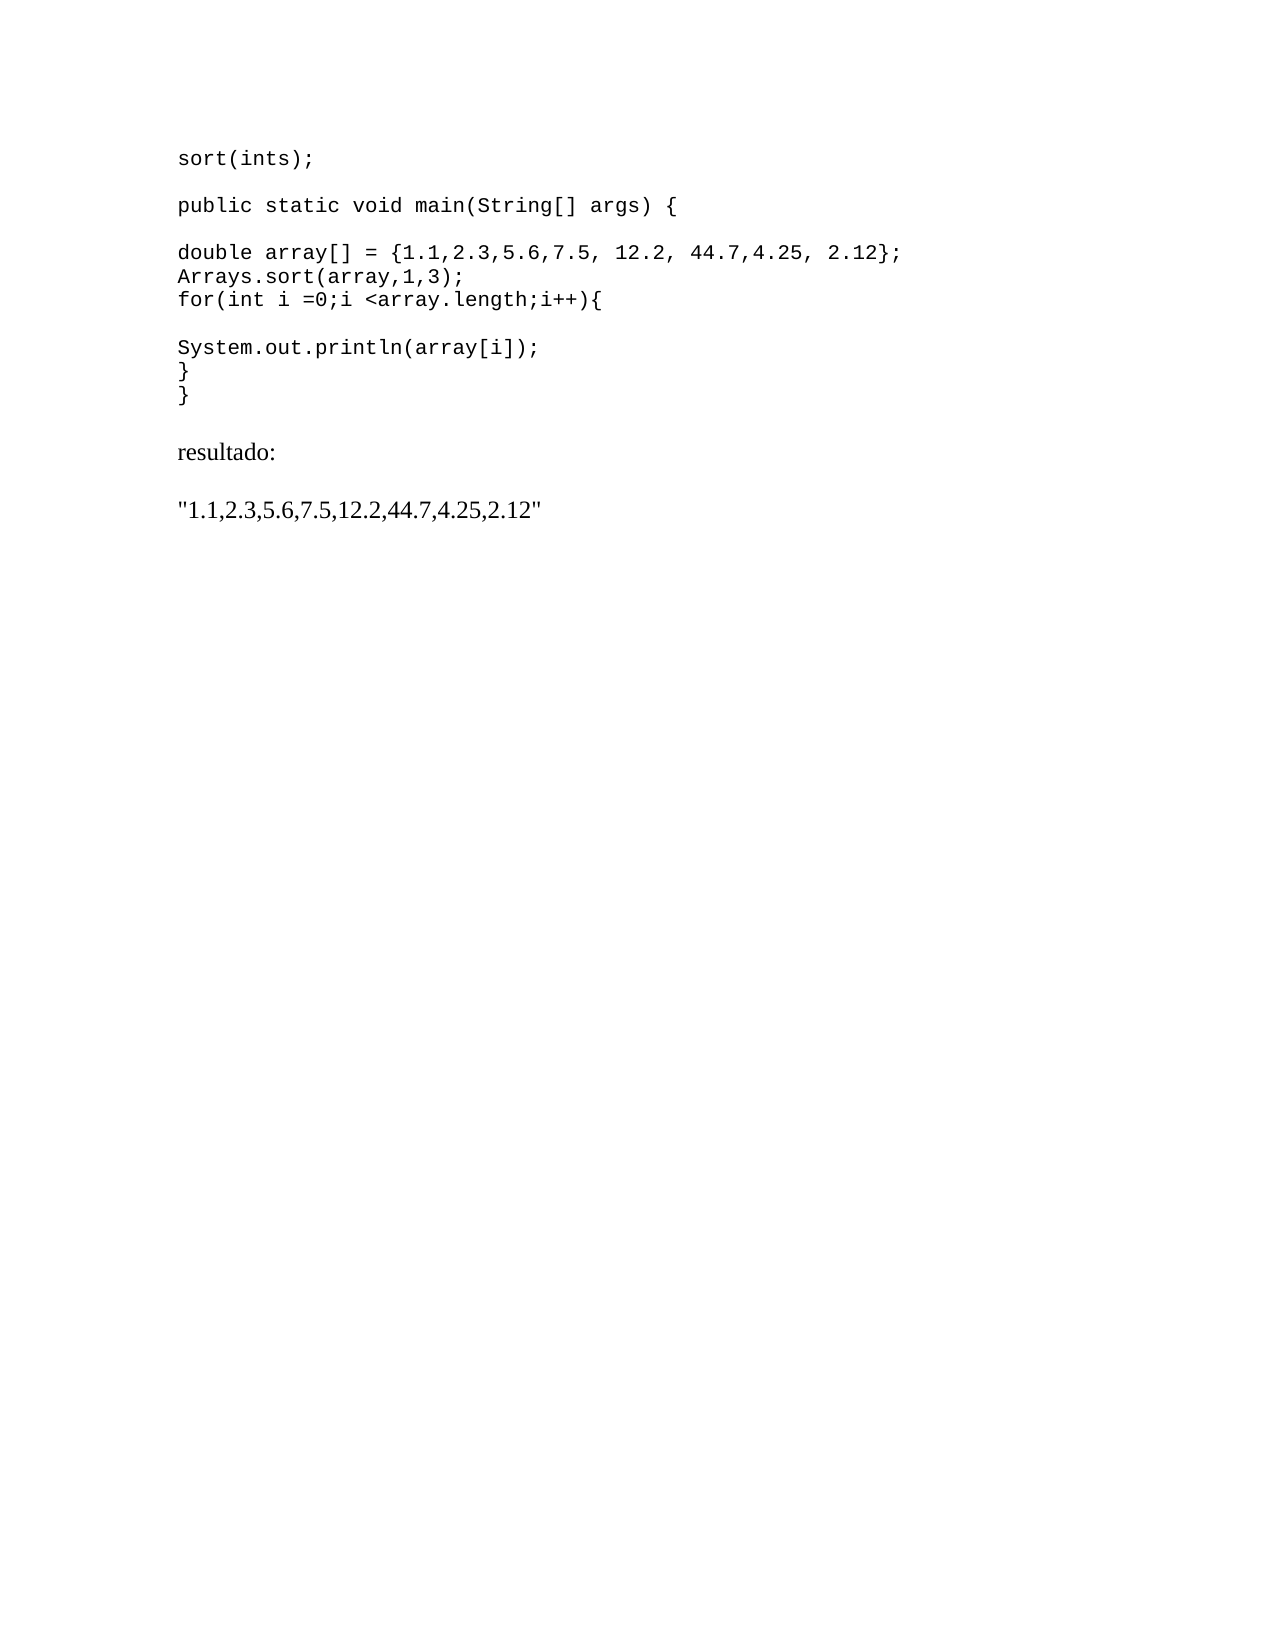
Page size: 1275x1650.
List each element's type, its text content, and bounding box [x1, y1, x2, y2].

text Arrays.sort(array,1,3); [177, 266, 1098, 289]
text } [177, 384, 1098, 408]
text System.out.println(array[i]); [177, 337, 1098, 360]
text sort(ints); [177, 148, 1098, 171]
text "1.1,2.3,5.6,7.5,12.2,44.7,4.25,2.12" [177, 495, 1098, 523]
text double array[] = {1.1,2.3,5.6,7.5, 12.2, 44.7,4.25, 2.12}; [177, 242, 1098, 266]
text resultado: [177, 437, 1098, 466]
text } [177, 360, 1098, 384]
text public static void main(String[] args) { [177, 195, 1098, 218]
text for(int i =0;i <array.length;i++){ [177, 289, 1098, 313]
